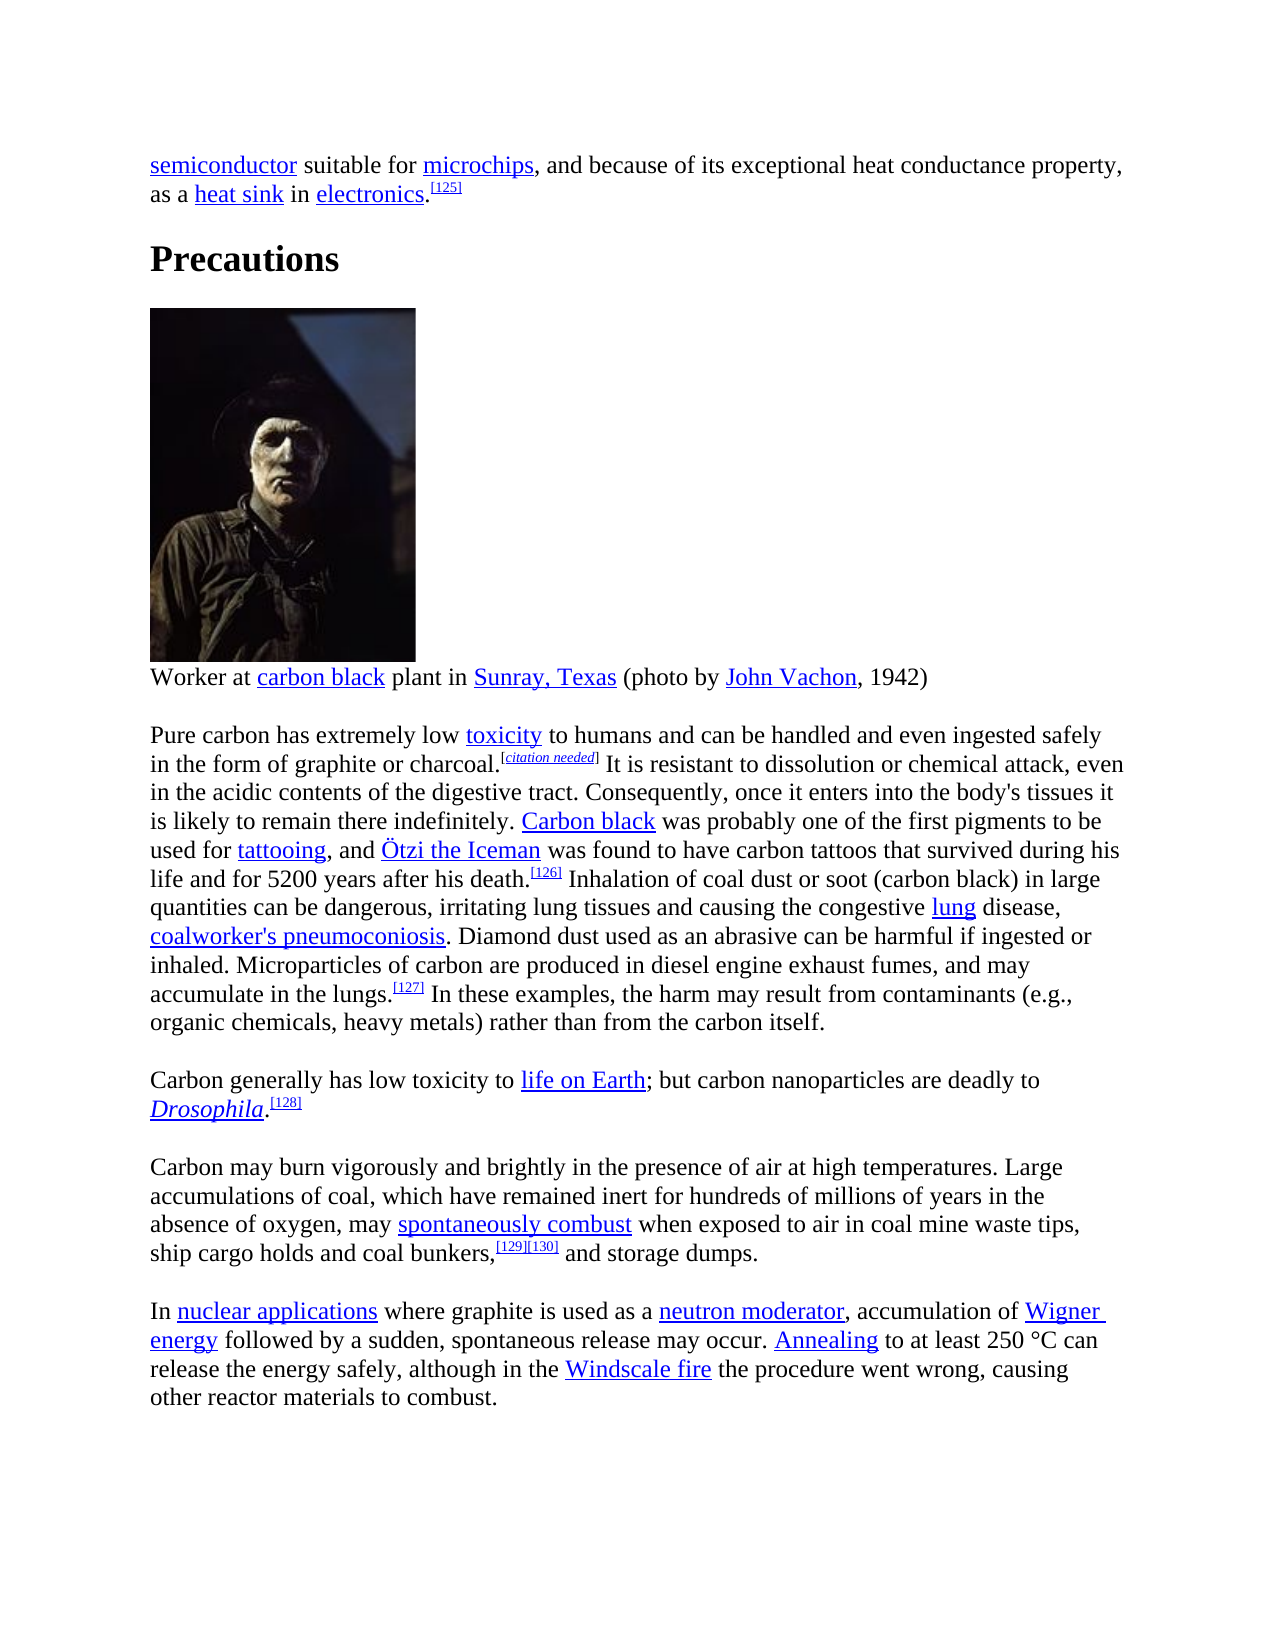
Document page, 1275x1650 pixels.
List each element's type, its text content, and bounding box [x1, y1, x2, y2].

picture [150, 308, 416, 662]
text Worker at carbon black plant in Sunray, Texas (photo by John Vachon, 1942) [150, 662, 1125, 691]
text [150, 150, 1125, 207]
text Pure carbon has extremely low toxicity to humans and can be handled and even ingested safely in the form of graphite or charcoal.[citation needed] It is resistant to dissolution or chemical attack, even in the acidic contents of the digestive tract. Consequently, once it enters into the body's tissues it is likely to remain there indefinitely. Carbon black was probably one of the first pigments to be used for tattooing, and Ötzi the Iceman was found to have carbon tattoos that survived during his life and for 5200 years after his death.[126] Inhalation of coal dust or soot (carbon black) in large quantities can be dangerous, irritating lung tissues and causing the congestive lung disease, coalworker's pneumoconiosis. Diamond dust used as an abrasive can be harmful if ingested or inhaled. Microparticles of carbon are produced in diesel engine exhaust fumes, and may accumulate in the lungs.[127] In these examples, the harm may result from contaminants (e.g., organic chemicals, heavy metals) rather than from the carbon itself. [150, 720, 1125, 1036]
text Precautions [150, 237, 1125, 280]
text Carbon may burn vigorously and brightly in the presence of air at high temperatures. Large accumulations of coal, which have remained inert for hundreds of millions of years in the absence of oxygen, may spontaneously combust when exposed to air in coal mine waste tips, ship cargo holds and coal bunkers,[129][130] and storage dumps. [150, 1152, 1125, 1267]
text Carbon generally has low toxicity to life on Earth; but carbon nanoparticles are deadly to Drosophila.[128] [150, 1065, 1125, 1123]
text In nuclear applications where graphite is used as a neutron moderator, accumulation of Wigner energy followed by a sudden, spontaneous release may occur. Annealing to at least 250 °C can release the energy safely, although in the Windscale fire the procedure went wrong, causing other reactor materials to combust. [150, 1296, 1125, 1411]
